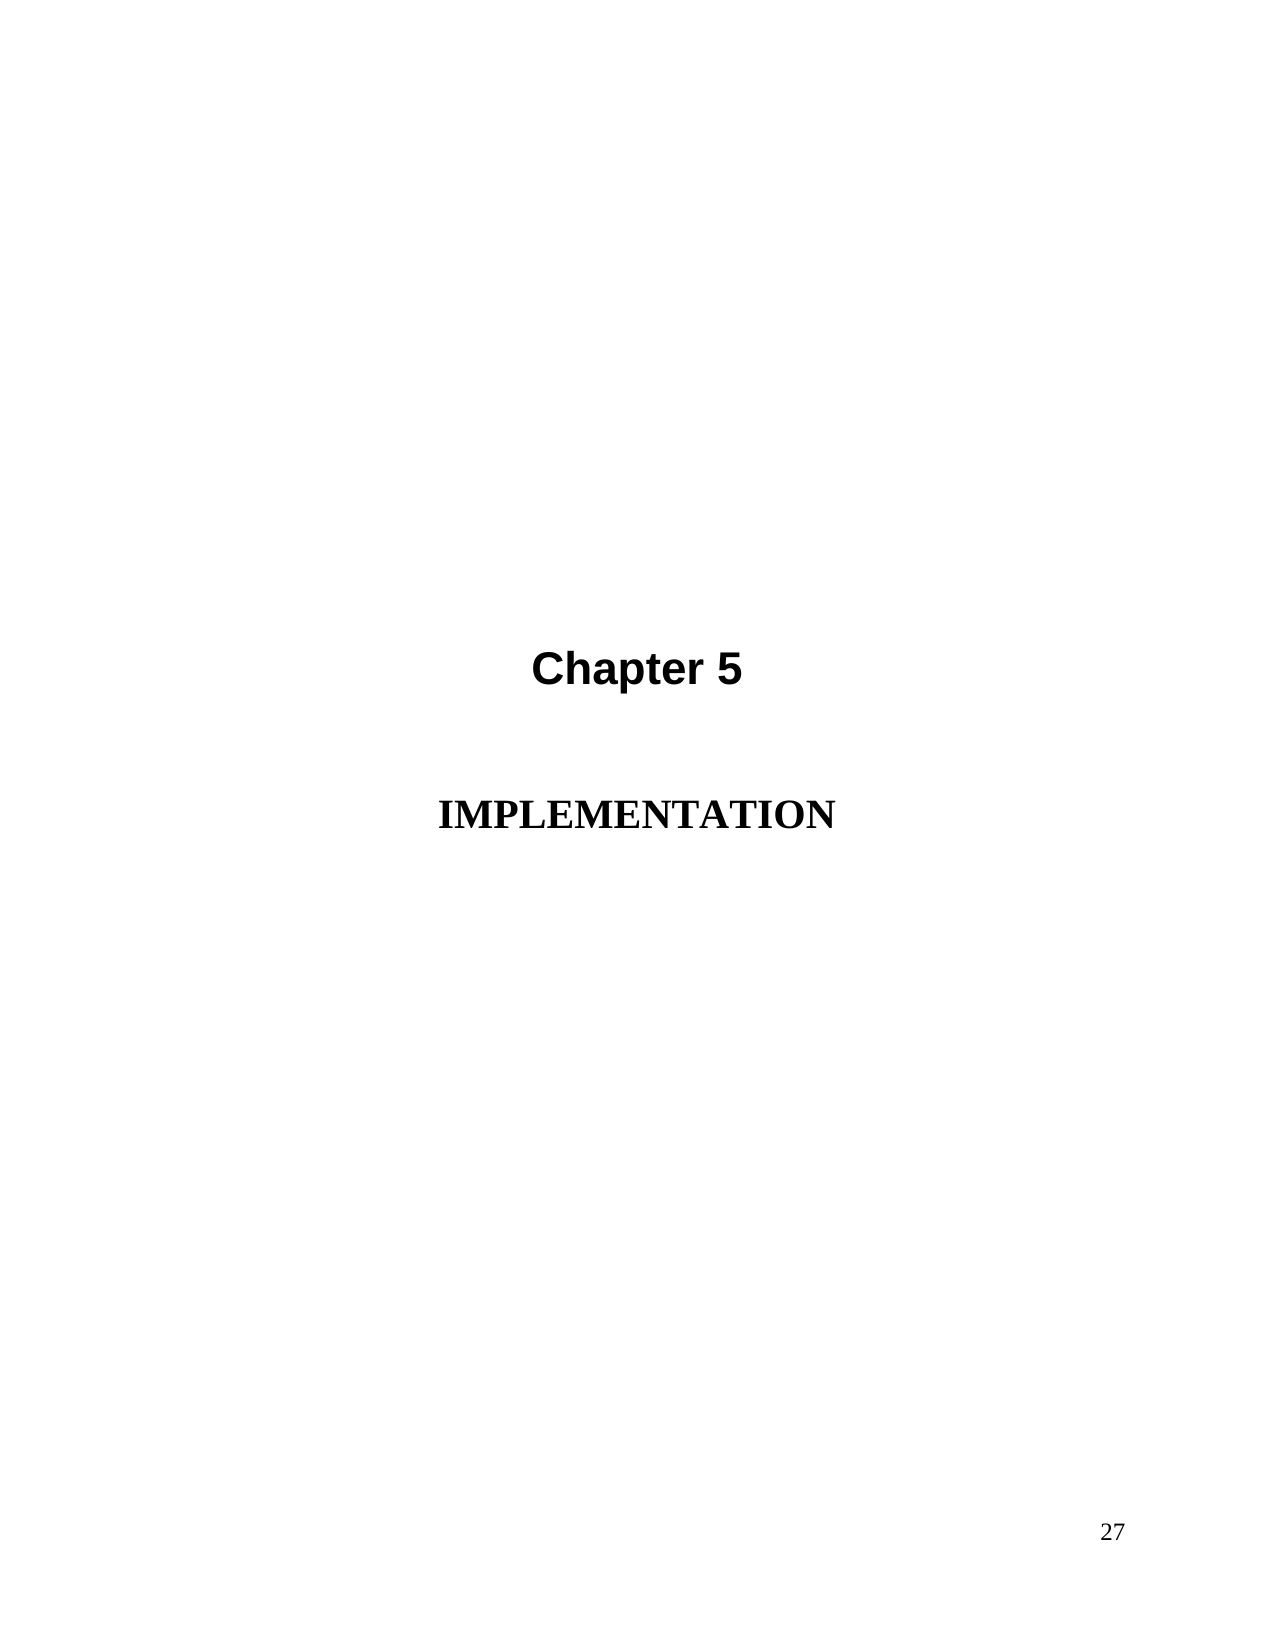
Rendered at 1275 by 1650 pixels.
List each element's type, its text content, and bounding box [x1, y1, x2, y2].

text IMPLEMENTATION [148, 790, 1125, 838]
text Chapter 5 [148, 642, 1125, 694]
